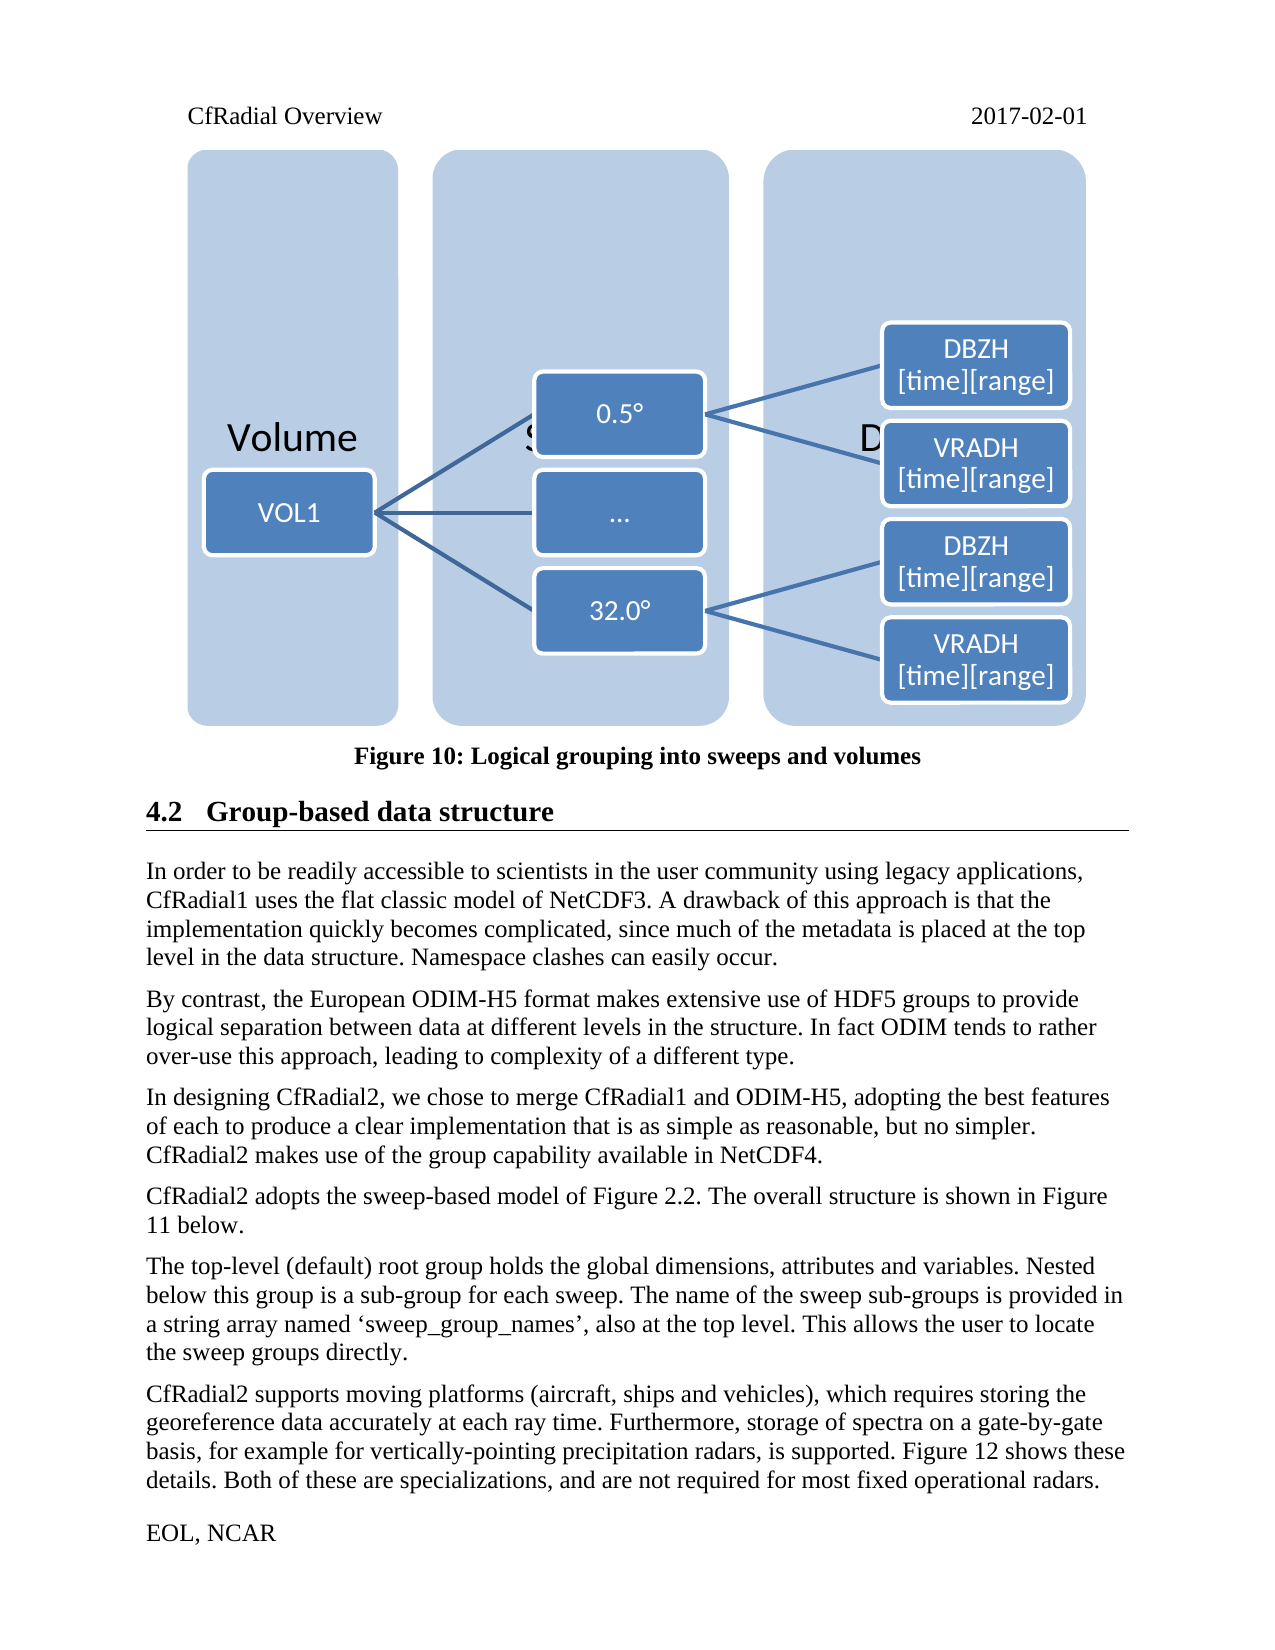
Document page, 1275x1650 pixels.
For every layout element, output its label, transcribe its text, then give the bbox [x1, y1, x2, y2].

text In designing CfRadial2, we chose to merge CfRadial1 and ODIM-H5, adopting the best features of each to produce a clear implementation that is as simple as reasonable, but no simpler. CfRadial2 makes use of the group capability available in NetCDF4. [146, 1082, 1129, 1169]
text By contrast, the European ODIM-H5 format makes extensive use of HDF5 groups to provide logical separation between data at different levels in the structure. In fact ODIM tends to rather over-use this approach, leading to complexity of a different type. [146, 984, 1129, 1070]
text Figure 10: Logical grouping into sweeps and volumes [146, 741, 1129, 769]
subtitle Group-based data structure [146, 794, 1129, 830]
text The top-level (default) root group holds the global dimensions, attributes and variables. Nested below this group is a sub-group for each sweep. The name of the sweep sub-groups is provided in a string array named ‘sweep_group_names’, also at the top level. This allows the user to locate the sweep groups directly. [146, 1251, 1129, 1366]
text In order to be readily accessible to scientists in the user community using legacy applications, CfRadial1 uses the flat classic model of NetCDF3. A drawback of this approach is that the implementation quickly becomes complicated, since much of the metadata is placed at the top level in the data structure. Namespace clashes can easily occur. [146, 856, 1129, 971]
text CfRadial2 supports moving platforms (aircraft, ships and vehicles), which requires storing the georeference data accurately at each ray time. Furthermore, storage of spectra on a gate-by-gate basis, for example for vertically-pointing precipitation radars, is supported. Figure 12 shows these details. Both of these are specializations, and are not required for most fixed operational radars. [146, 1379, 1129, 1494]
text CfRadial2 adopts the sweep-based model of Figure 2.2. The overall structure is shown in Figure 11 below. [146, 1181, 1129, 1239]
